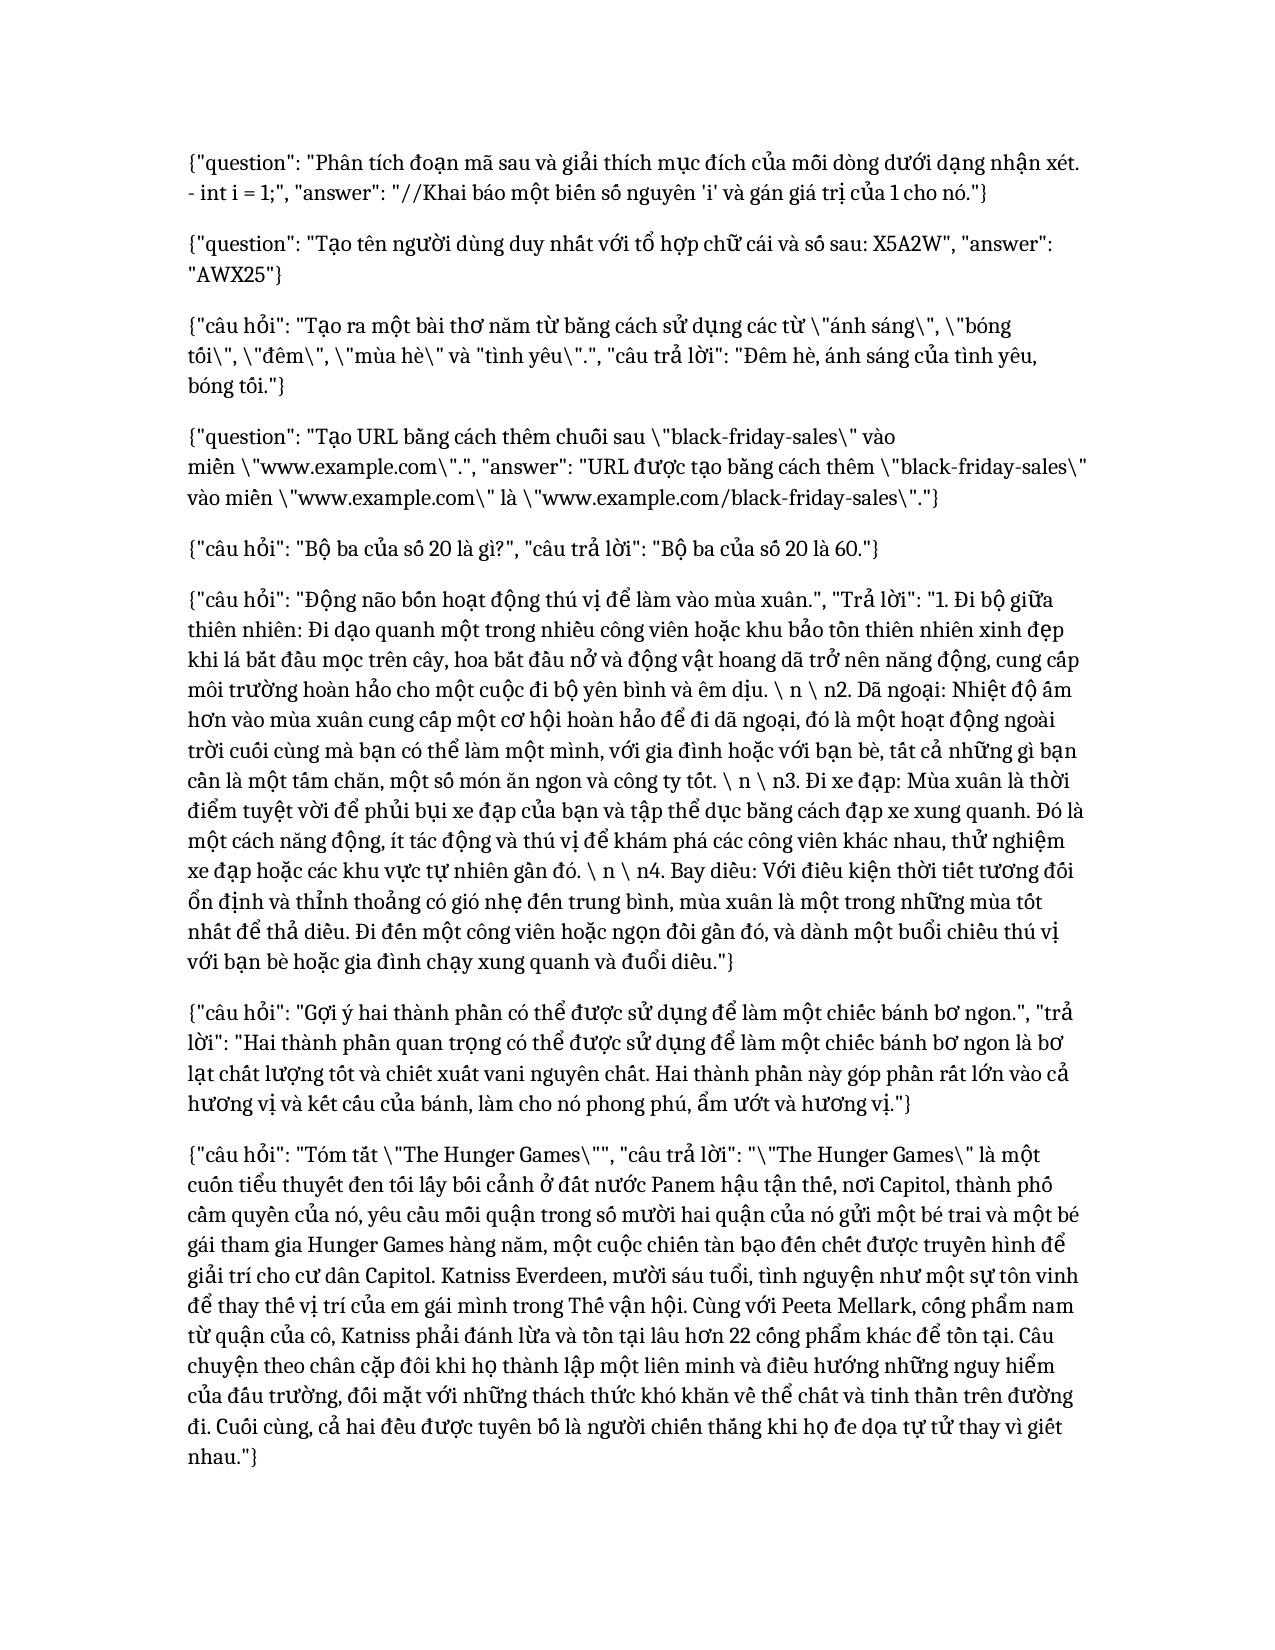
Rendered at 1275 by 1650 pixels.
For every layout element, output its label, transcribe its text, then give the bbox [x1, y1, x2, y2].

text {"câu hỏi": "Động não bốn hoạt động thú vị để làm vào mùa xuân.", "Trả lời": "1. Đi bộ giữa thiên nhiên: Đi dạo quanh một trong nhiều công viên hoặc khu bảo tồn thiên nhiên xinh đẹp khi lá bắt đầu mọc trên cây, hoa bắt đầu nở và động vật hoang dã trở nên năng động, cung cấp môi trường hoàn hảo cho một cuộc đi bộ yên bình và êm dịu. \ n \ n2. Dã ngoại: Nhiệt độ ấm hơn vào mùa xuân cung cấp một cơ hội hoàn hảo để đi dã ngoại, đó là một hoạt động ngoài trời cuối cùng mà bạn có thể làm một mình, với gia đình hoặc với bạn bè, tất cả những gì bạn cần là một tấm chăn, một số món ăn ngon và công ty tốt. \ n \ n3. Đi xe đạp: Mùa xuân là thời điểm tuyệt vời để phủi bụi xe đạp của bạn và tập thể dục bằng cách đạp xe xung quanh. Đó là một cách năng động, ít tác động và thú vị để khám phá các công viên khác nhau, thử nghiệm xe đạp hoặc các khu vực tự nhiên gần đó. \ n \ n4. Bay diều: Với điều kiện thời tiết tương đối ổn định và thỉnh thoảng có gió nhẹ đến trung bình, mùa xuân là một trong những mùa tốt nhất để thả diều. Đi đến một công viên hoặc ngọn đồi gần đó, và dành một buổi chiều thú vị với bạn bè hoặc gia đình chạy xung quanh và đuổi diều."} [187, 586, 1087, 975]
text {"câu hỏi": "Tóm tắt \"The Hunger Games\"", "câu trả lời": "\"The Hunger Games\" là một cuốn tiểu thuyết đen tối lấy bối cảnh ở đất nước Panem hậu tận thế, nơi Capitol, thành phố cầm quyền của nó, yêu cầu mỗi quận trong số mười hai quận của nó gửi một bé trai và một bé gái tham gia Hunger Games hàng năm, một cuộc chiến tàn bạo đến chết được truyền hình để giải trí cho cư dân Capitol. Katniss Everdeen, mười sáu tuổi, tình nguyện như một sự tôn vinh để thay thế vị trí của em gái mình trong Thế vận hội. Cùng với Peeta Mellark, cống phẩm nam từ quận của cô, Katniss phải đánh lừa và tồn tại lâu hơn 22 cống phẩm khác để tồn tại. Câu chuyện theo chân cặp đôi khi họ thành lập một liên minh và điều hướng những nguy hiểm của đấu trường, đối mặt với những thách thức khó khăn về thể chất và tinh thần trên đường đi. Cuối cùng, cả hai đều được tuyên bố là người chiến thắng khi họ đe dọa tự tử thay vì giết nhau."} [187, 1142, 1087, 1470]
text {"câu hỏi": "Bộ ba của số 20 là gì?", "câu trả lời": "Bộ ba của số 20 là 60."} [187, 535, 1087, 562]
text {"question": "Phân tích đoạn mã sau và giải thích mục đích của mỗi dòng dưới dạng nhận xét. - int i = 1;", "answer": "//Khai báo một biến số nguyên 'i' và gán giá trị của 1 cho nó."} [187, 150, 1087, 207]
text {"question": "Tạo URL bằng cách thêm chuỗi sau \"black-friday-sales\" vào miền \"www.example.com\".", "answer": "URL được tạo bằng cách thêm \"black-friday-sales\" vào miền \"www.example.com\" là \"www.example.com/black-friday-sales\"."} [187, 424, 1087, 511]
text {"question": "Tạo tên người dùng duy nhất với tổ hợp chữ cái và số sau: X5A2W", "answer": "AWX25"} [187, 231, 1087, 288]
text {"câu hỏi": "Tạo ra một bài thơ năm từ bằng cách sử dụng các từ \"ánh sáng\", \"bóng tối\", \"đêm\", \"mùa hè\" và "tình yêu\".", "câu trả lời": "Đêm hè, ánh sáng của tình yêu, bóng tối."} [187, 312, 1087, 399]
text {"câu hỏi": "Gợi ý hai thành phần có thể được sử dụng để làm một chiếc bánh bơ ngon.", "trả lời": "Hai thành phần quan trọng có thể được sử dụng để làm một chiếc bánh bơ ngon là bơ lạt chất lượng tốt và chiết xuất vani nguyên chất. Hai thành phần này góp phần rất lớn vào cả hương vị và kết cấu của bánh, làm cho nó phong phú, ẩm ướt và hương vị."} [187, 1000, 1087, 1117]
